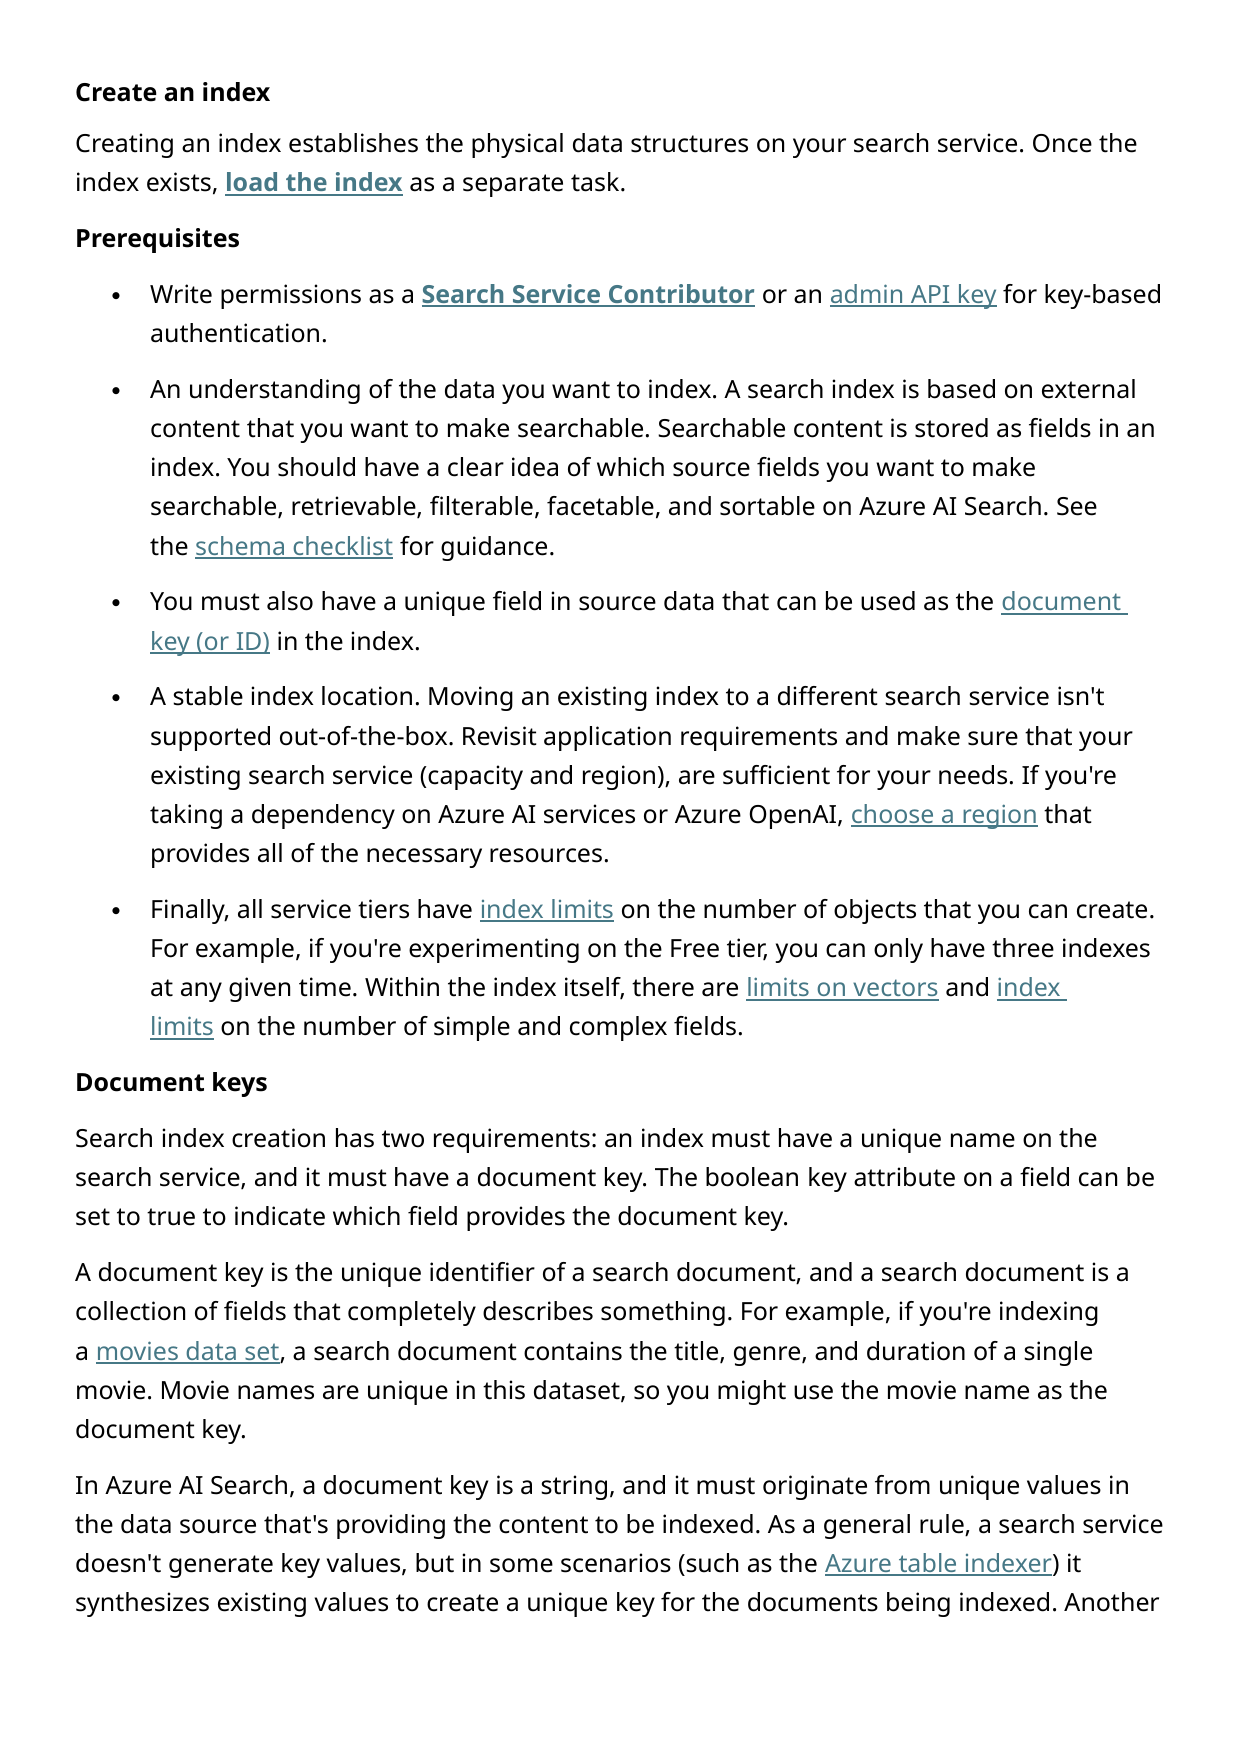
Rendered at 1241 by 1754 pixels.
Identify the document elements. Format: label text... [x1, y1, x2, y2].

list Write permissions as a Search Service Contributor or an admin API key for key-based authentication. [112, 277, 1165, 350]
text Creating an index establishes the physical data structures on your search service. Once the index exists, load the index as a separate task. [75, 126, 1165, 199]
list A stable index location. Moving an existing index to a different search service isn't supported out-of-the-box. Revisit application requirements and make sure that your existing search service (capacity and region), are sufficient for your needs. If you're taking a dependency on Azure AI services or Azure OpenAI, choose a region that provides all of the necessary resources. [112, 679, 1165, 870]
text Prerequisites [75, 221, 1165, 255]
list Finally, all service tiers have index limits on the number of objects that you can create. For example, if you're experimenting on the Free tier, you can only have three indexes at any given time. Within the index itself, there are limits on vectors and index limits on the number of simple and complex fields. [112, 892, 1165, 1043]
text A document key is the unique identifier of a search document, and a search document is a collection of fields that completely describes something. For example, if you're indexing a movies data set, a search document contains the title, genre, and duration of a single movie. Movie names are unique in this dataset, so you might use the movie name as the document key. [75, 1255, 1165, 1446]
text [75, 1467, 1165, 1619]
text Create an index [75, 75, 1165, 109]
list An understanding of the data you want to index. A search index is based on external content that you want to make searchable. Searchable content is stored as fields in an index. You should have a clear idea of which source fields you want to make searchable, retrievable, filterable, facetable, and sortable on Azure AI Search. See the schema checklist for guidance. [112, 372, 1165, 562]
list You must also have a unique field in source data that can be used as the document key (or ID) in the index. [112, 584, 1165, 657]
text Search index creation has two requirements: an index must have a unique name on the search service, and it must have a document key. The boolean key attribute on a field can be set to true to indicate which field provides the document key. [75, 1121, 1165, 1233]
text Document keys [75, 1065, 1165, 1099]
